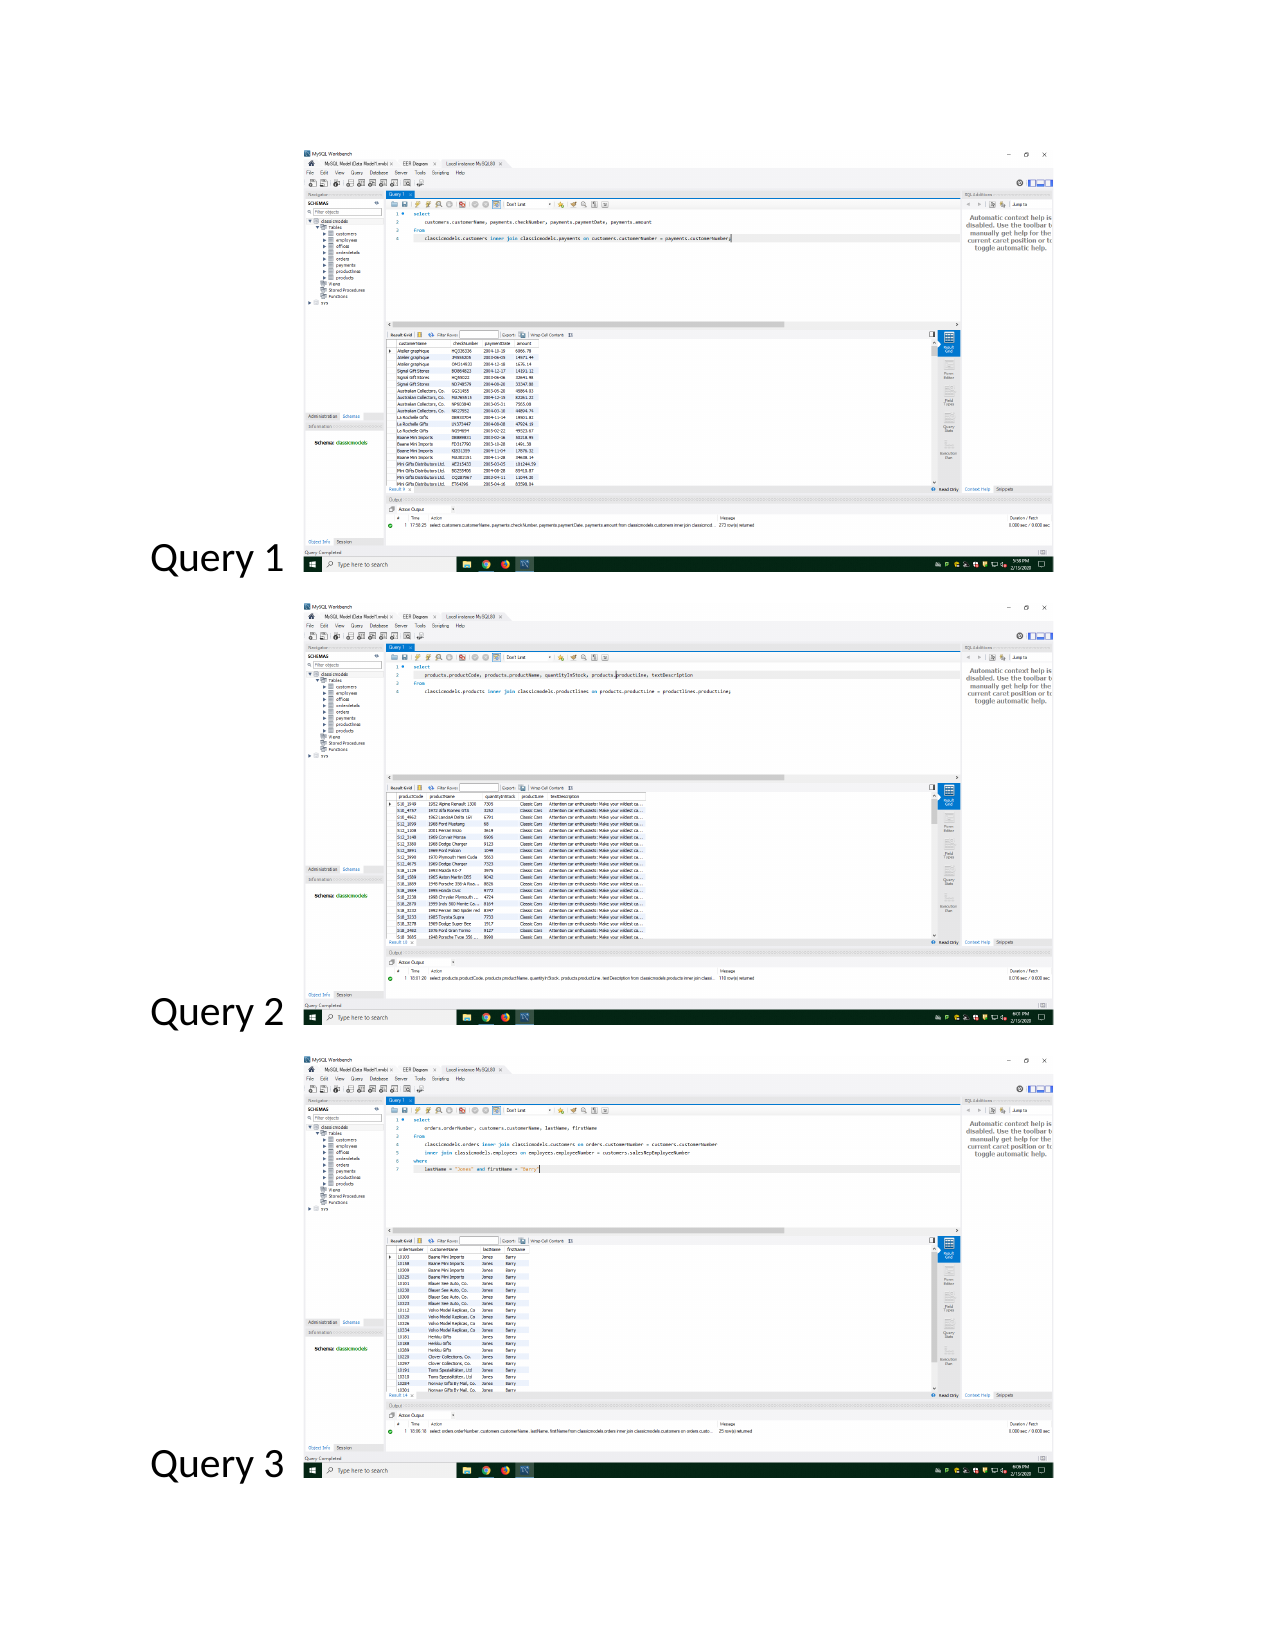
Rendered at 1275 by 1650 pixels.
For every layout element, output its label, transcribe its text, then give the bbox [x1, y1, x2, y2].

text Query 2 [150, 603, 1125, 1035]
text Query 3 [150, 1056, 1125, 1488]
text Query 1 [150, 150, 1125, 582]
